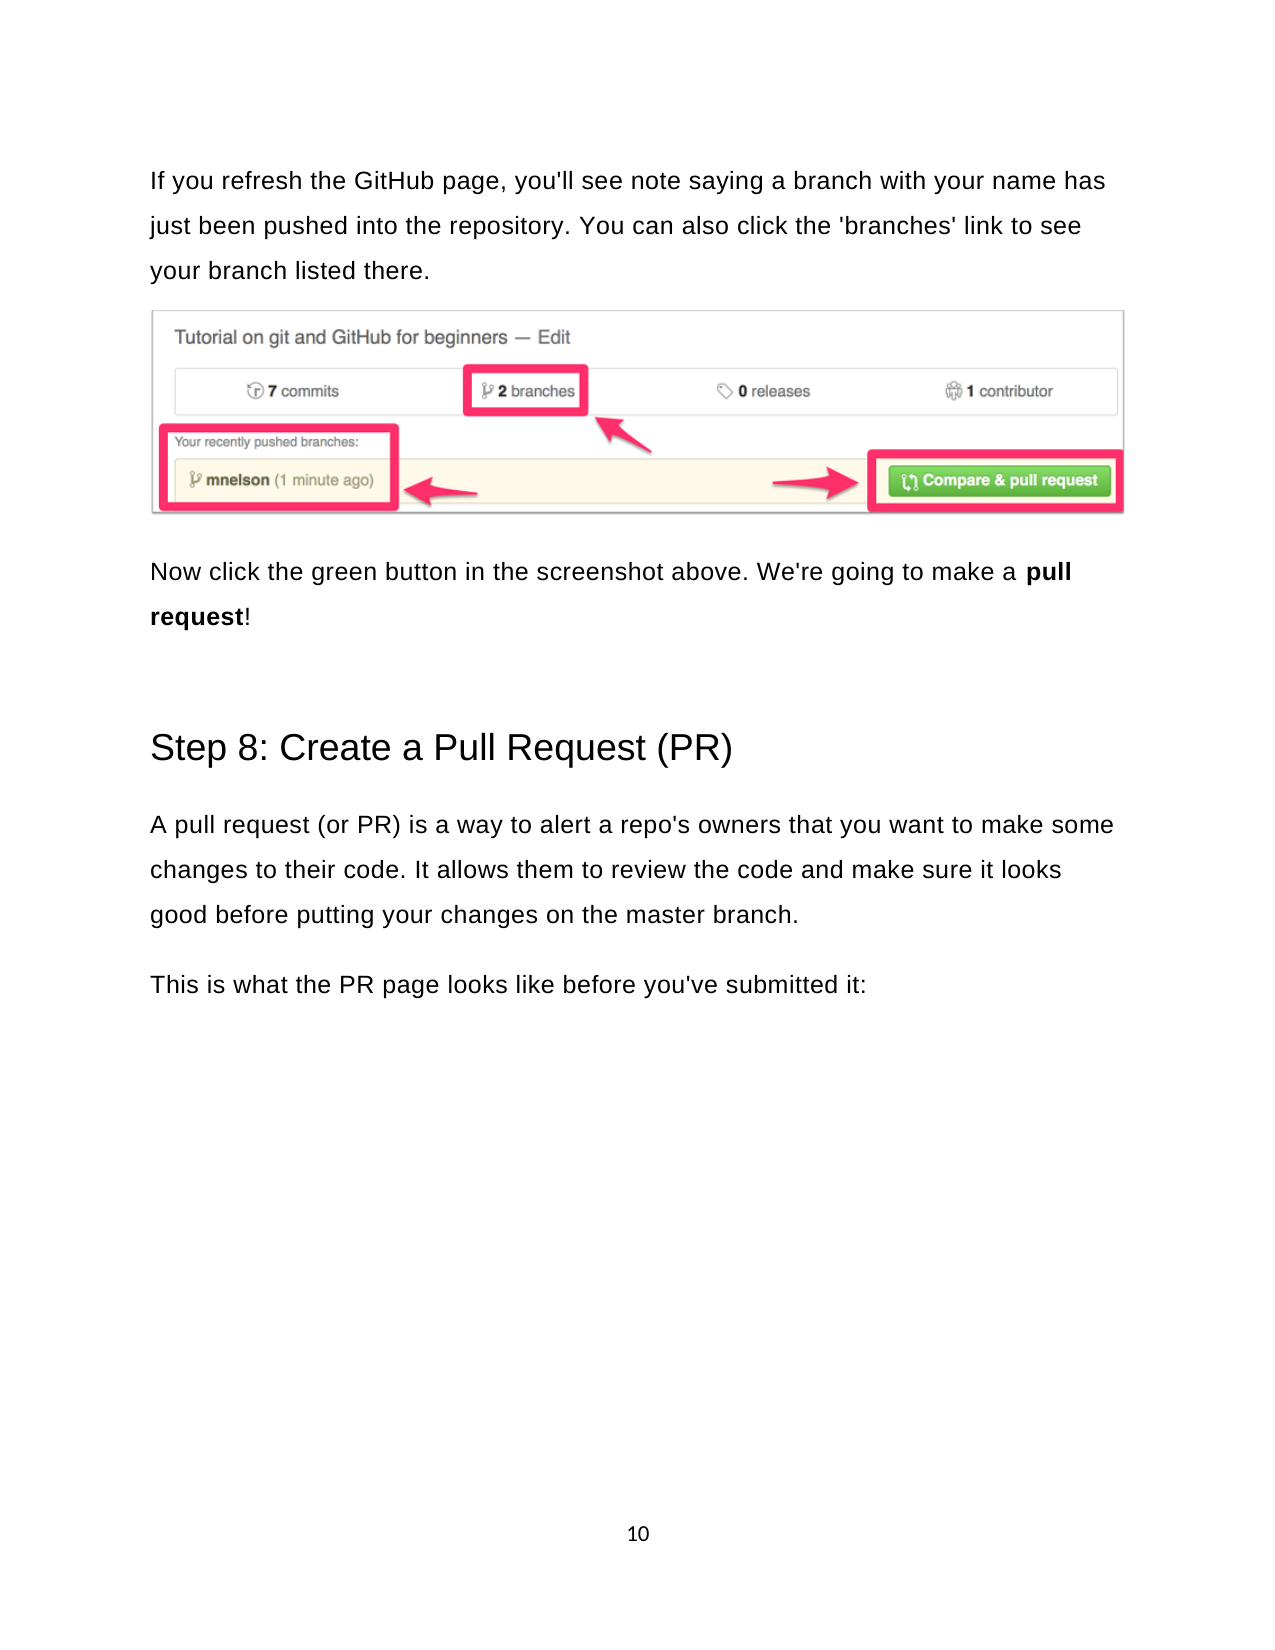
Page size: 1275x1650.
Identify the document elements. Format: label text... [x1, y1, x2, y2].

text This is what the PR page looks like before you've submitted it: [150, 954, 1125, 999]
text Now click the green button in the screenshot above. We're going to make a pull request! [150, 541, 1125, 631]
text If you refresh the GitHub page, you'll see note saying a branch with your name has just been pushed into the repository. You can also click the 'branches' link to see your branch listed there. [150, 150, 1125, 285]
picture [150, 310, 1125, 516]
text Step 8: Create a Pull Request (PR) [150, 726, 1125, 769]
text A pull request (or PR) is a way to alert a repo's owners that you want to make some changes to their code. It allows them to review the code and make sure it looks good before putting your changes on the master branch. [150, 794, 1125, 929]
